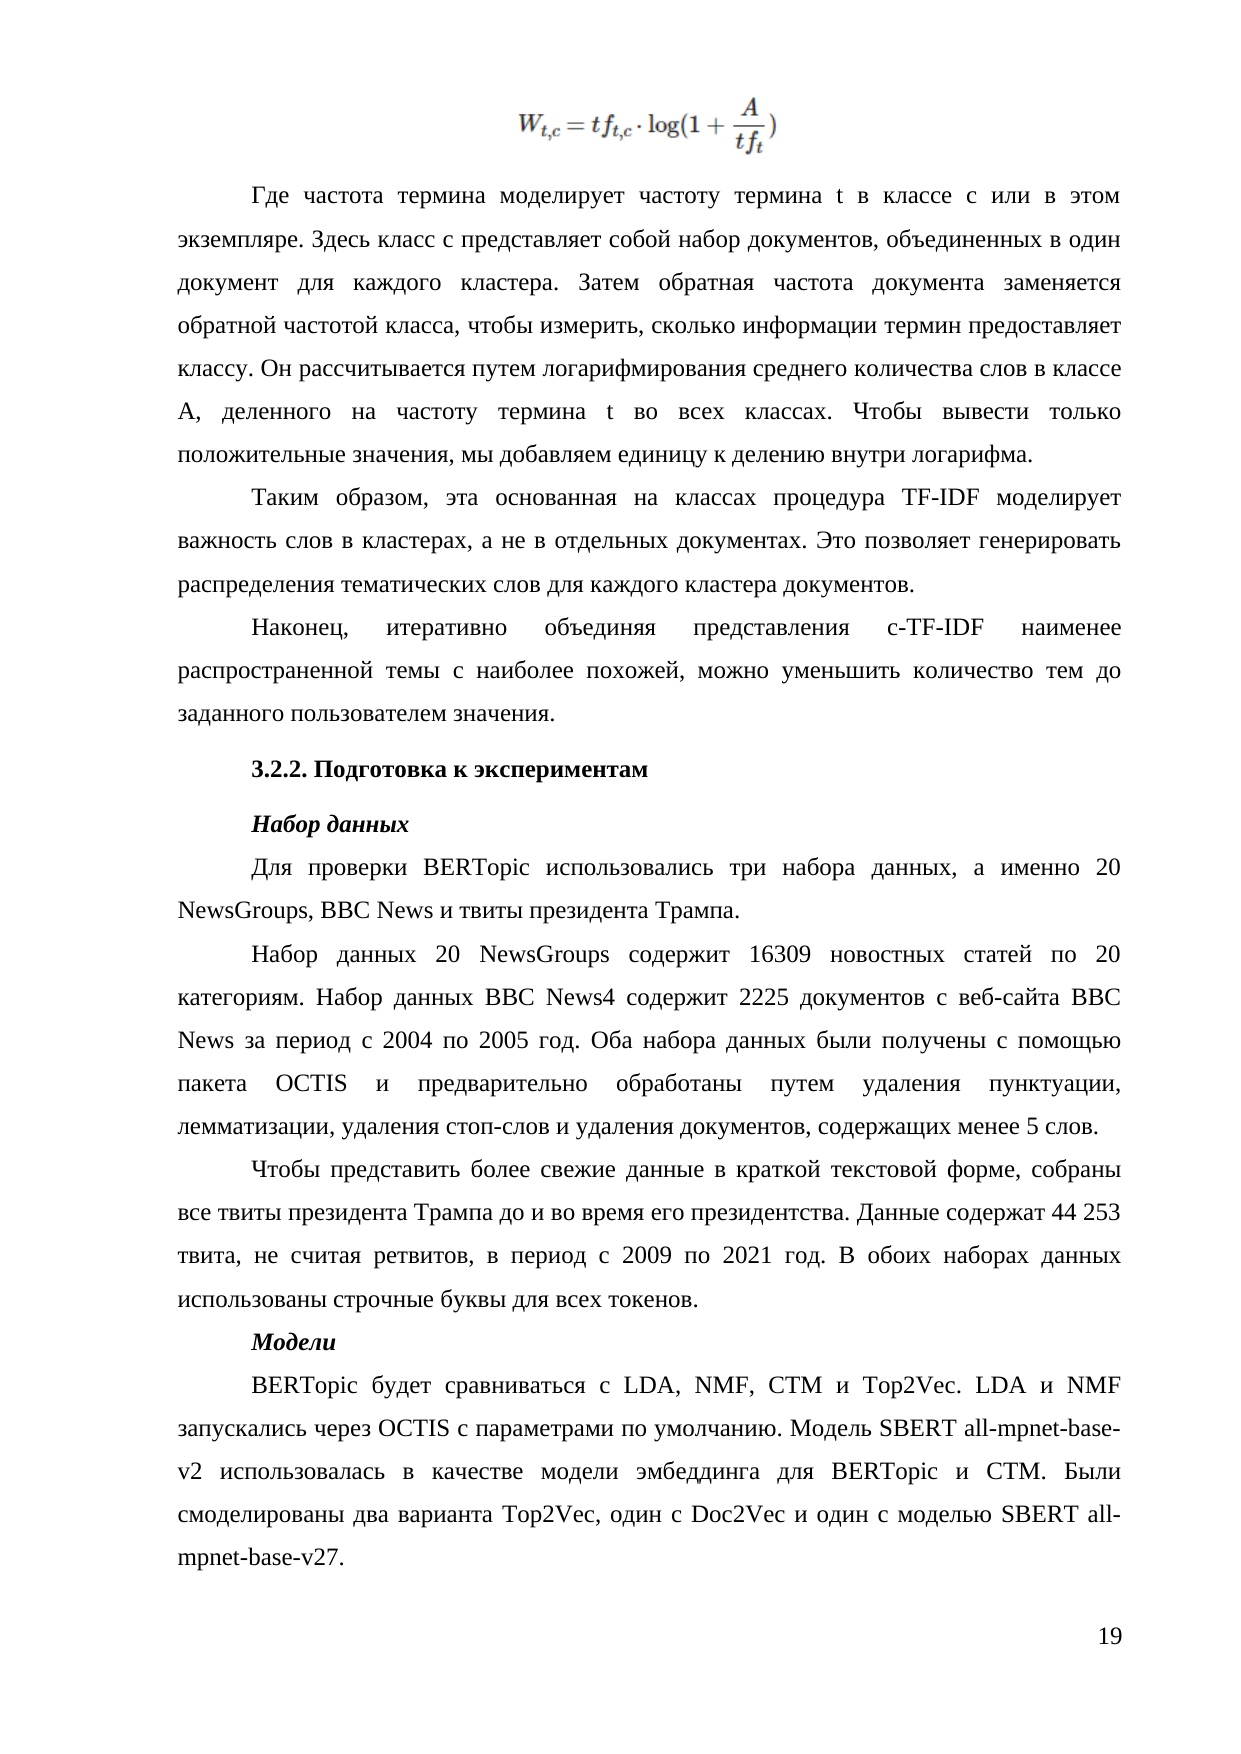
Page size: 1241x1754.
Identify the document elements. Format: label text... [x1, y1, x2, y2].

text Набор данных [177, 809, 1122, 838]
text Для проверки BERTopic использовались три набора данных, а именно 20 NewsGroups, BBC News и твиты президента Трампа. [177, 852, 1122, 924]
subtitle Подготовка к экспериментам [251, 754, 1122, 782]
picture [515, 88, 784, 167]
text Модели [177, 1327, 1122, 1356]
text Набор данных 20 NewsGroups содержит 16309 новостных статей по 20 категориям. Набор данных BBC News4 содержит 2225 документов с веб-сайта BBC News за период с 2004 по 2005 год. Оба набора данных были получены с помощью пакета OCTIS и предварительно обработаны путем удаления пунктуации, лемматизации, удаления стоп-слов и удаления документов, содержащих менее 5 слов. [177, 939, 1122, 1140]
text Где частота термина моделирует частоту термина t в классе c или в этом экземпляре. Здесь класс c представляет собой набор документов, объединенных в один документ для каждого кластера. Затем обратная частота документа заменяется обратной частотой класса, чтобы измерить, сколько информации термин предоставляет классу. Он рассчитывается путем логарифмирования среднего количества слов в классе A, деленного на частоту термина t во всех классах. Чтобы вывести только положительные значения, мы добавляем единицу к делению внутри логарифма. [177, 181, 1122, 468]
text Чтобы представить более свежие данные в краткой текстовой форме, собраны все твиты президента Трампа до и во время его президентства. Данные содержат 44 253 твита, не считая ретвитов, в период с 2009 по 2021 год. В обоих наборах данных использованы строчные буквы для всех токенов. [177, 1154, 1122, 1312]
text Таким образом, эта основанная на классах процедура TF-IDF моделирует важность слов в кластерах, а не в отдельных документах. Это позволяет генерировать распределения тематических слов для каждого кластера документов. [177, 482, 1122, 597]
text Наконец, итеративно объединяя представления c-TF-IDF наименее распространенной темы с наиболее похожей, можно уменьшить количество тем до заданного пользователем значения. [177, 612, 1122, 727]
text BERTopic будет сравниваться с LDA, NMF, CTM и Top2Vec. LDA и NMF запускались через OCTIS с параметрами по умолчанию. Модель SBERT all-mpnet-base-v2 использовалась в качестве модели эмбеддинга для BERTopic и CTM. Были смоделированы два варианта Top2Vec, один с Doc2Vec и один с моделью SBERT all-mpnet-base-v27. [177, 1370, 1122, 1571]
